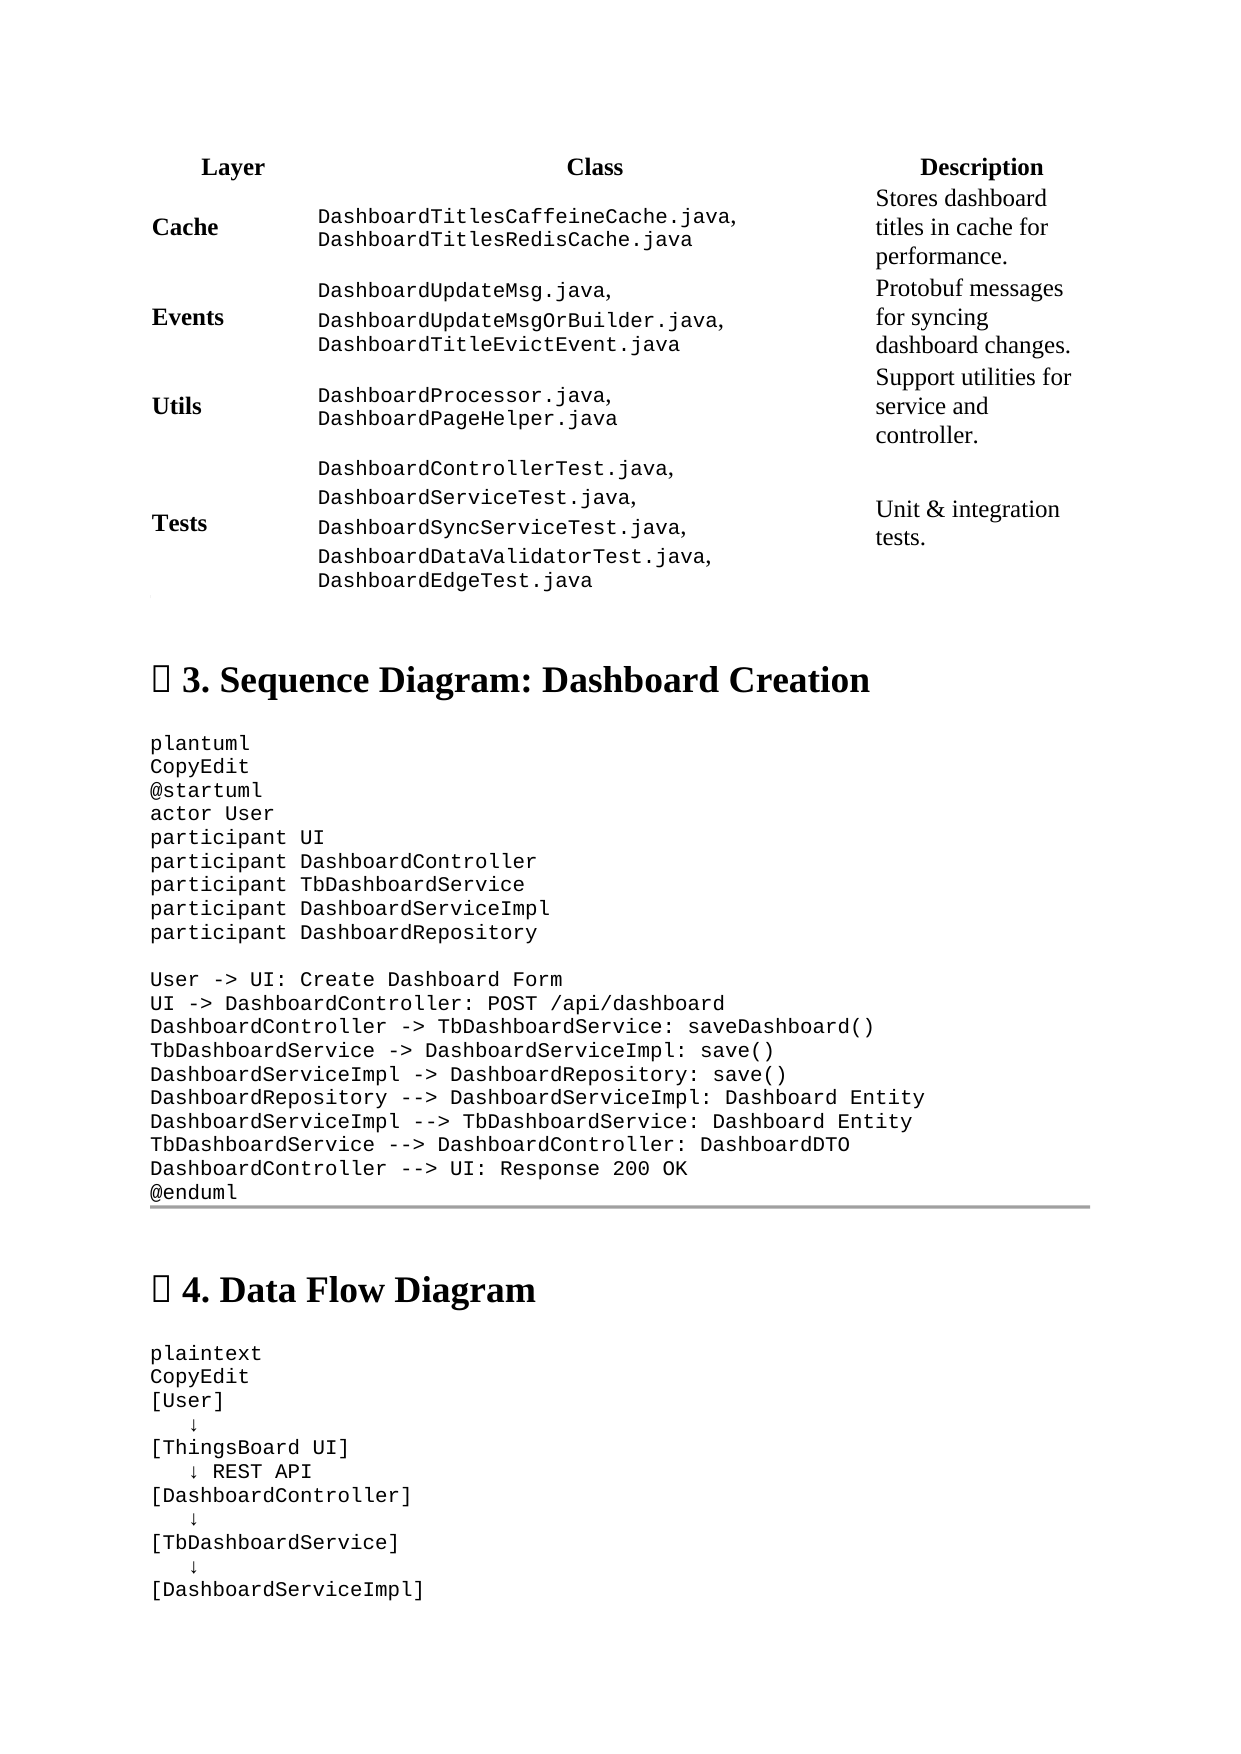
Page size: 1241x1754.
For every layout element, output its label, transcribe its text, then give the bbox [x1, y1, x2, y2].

table_cell DashboardUpdateMsg.java, DashboardUpdateMsgOrBuilder.java, DashboardTitleEvictEvent.java [316, 271, 874, 361]
text DashboardController --> UI: Response 200 OK [150, 1158, 1090, 1182]
table_cell DashboardControllerTest.java, DashboardServiceTest.java, DashboardSyncServiceTest.java, DashboardDataValidatorTest.java, DashboardEdgeTest.java [316, 450, 874, 595]
table_cell DashboardTitlesCaffeineCache.java, DashboardTitlesRedisCache.java [316, 182, 874, 271]
text DashboardServiceImpl -> DashboardRepository: save() [150, 1063, 1090, 1087]
text 🔄 4. Data Flow Diagram [150, 1263, 1090, 1314]
text DashboardServiceImpl --> TbDashboardService: Dashboard Entity [150, 1111, 1090, 1134]
text DashboardController -> TbDashboardService: saveDashboard() [150, 1016, 1090, 1040]
text [DashboardController] [150, 1485, 1090, 1508]
text ↓ [150, 1508, 1090, 1532]
text ↓ REST API [150, 1461, 1090, 1485]
table_cell Cache [150, 182, 316, 271]
table_cell Stores dashboard titles in cache for performance. [874, 182, 1090, 271]
table_cell Tests [150, 450, 316, 595]
text participant TbDashboardService [150, 874, 1090, 898]
table_cell Utils [150, 361, 316, 450]
text 🔁 3. Sequence Diagram: Dashboard Creation [150, 652, 1090, 703]
table_cell Protobuf messages for syncing dashboard changes. [874, 271, 1090, 361]
table_cell Unit & integration tests. [874, 450, 1090, 595]
text @enduml [150, 1182, 1090, 1205]
text TbDashboardService -> DashboardServiceImpl: save() [150, 1040, 1090, 1063]
text DashboardRepository --> DashboardServiceImpl: Dashboard Entity [150, 1087, 1090, 1111]
text plaintext [150, 1343, 1090, 1366]
table_cell Events [150, 271, 316, 361]
text CopyEdit [150, 1366, 1090, 1390]
text TbDashboardService --> DashboardController: DashboardDTO [150, 1134, 1090, 1158]
text [User] [150, 1390, 1090, 1414]
text CopyEdit [150, 756, 1090, 780]
text [TbDashboardService] [150, 1532, 1090, 1556]
text participant DashboardController [150, 851, 1090, 874]
table_header Class [316, 150, 874, 182]
text [ThingsBoard UI] [150, 1437, 1090, 1461]
text participant UI [150, 827, 1090, 851]
text [DashboardServiceImpl] [150, 1579, 1090, 1603]
text plantuml [150, 732, 1090, 756]
table_cell Support utilities for service and controller. [874, 361, 1090, 450]
text participant DashboardRepository [150, 922, 1090, 945]
text participant DashboardServiceImpl [150, 898, 1090, 922]
text User -> UI: Create Dashboard Form [150, 969, 1090, 993]
text UI -> DashboardController: POST /api/dashboard [150, 993, 1090, 1016]
table_header Layer [150, 150, 316, 182]
table_cell DashboardProcessor.java, DashboardPageHelper.java [316, 361, 874, 450]
text @startuml [150, 780, 1090, 803]
table_header Description [874, 150, 1090, 182]
text ↓ [150, 1414, 1090, 1437]
text actor User [150, 803, 1090, 827]
text ↓ [150, 1556, 1090, 1579]
